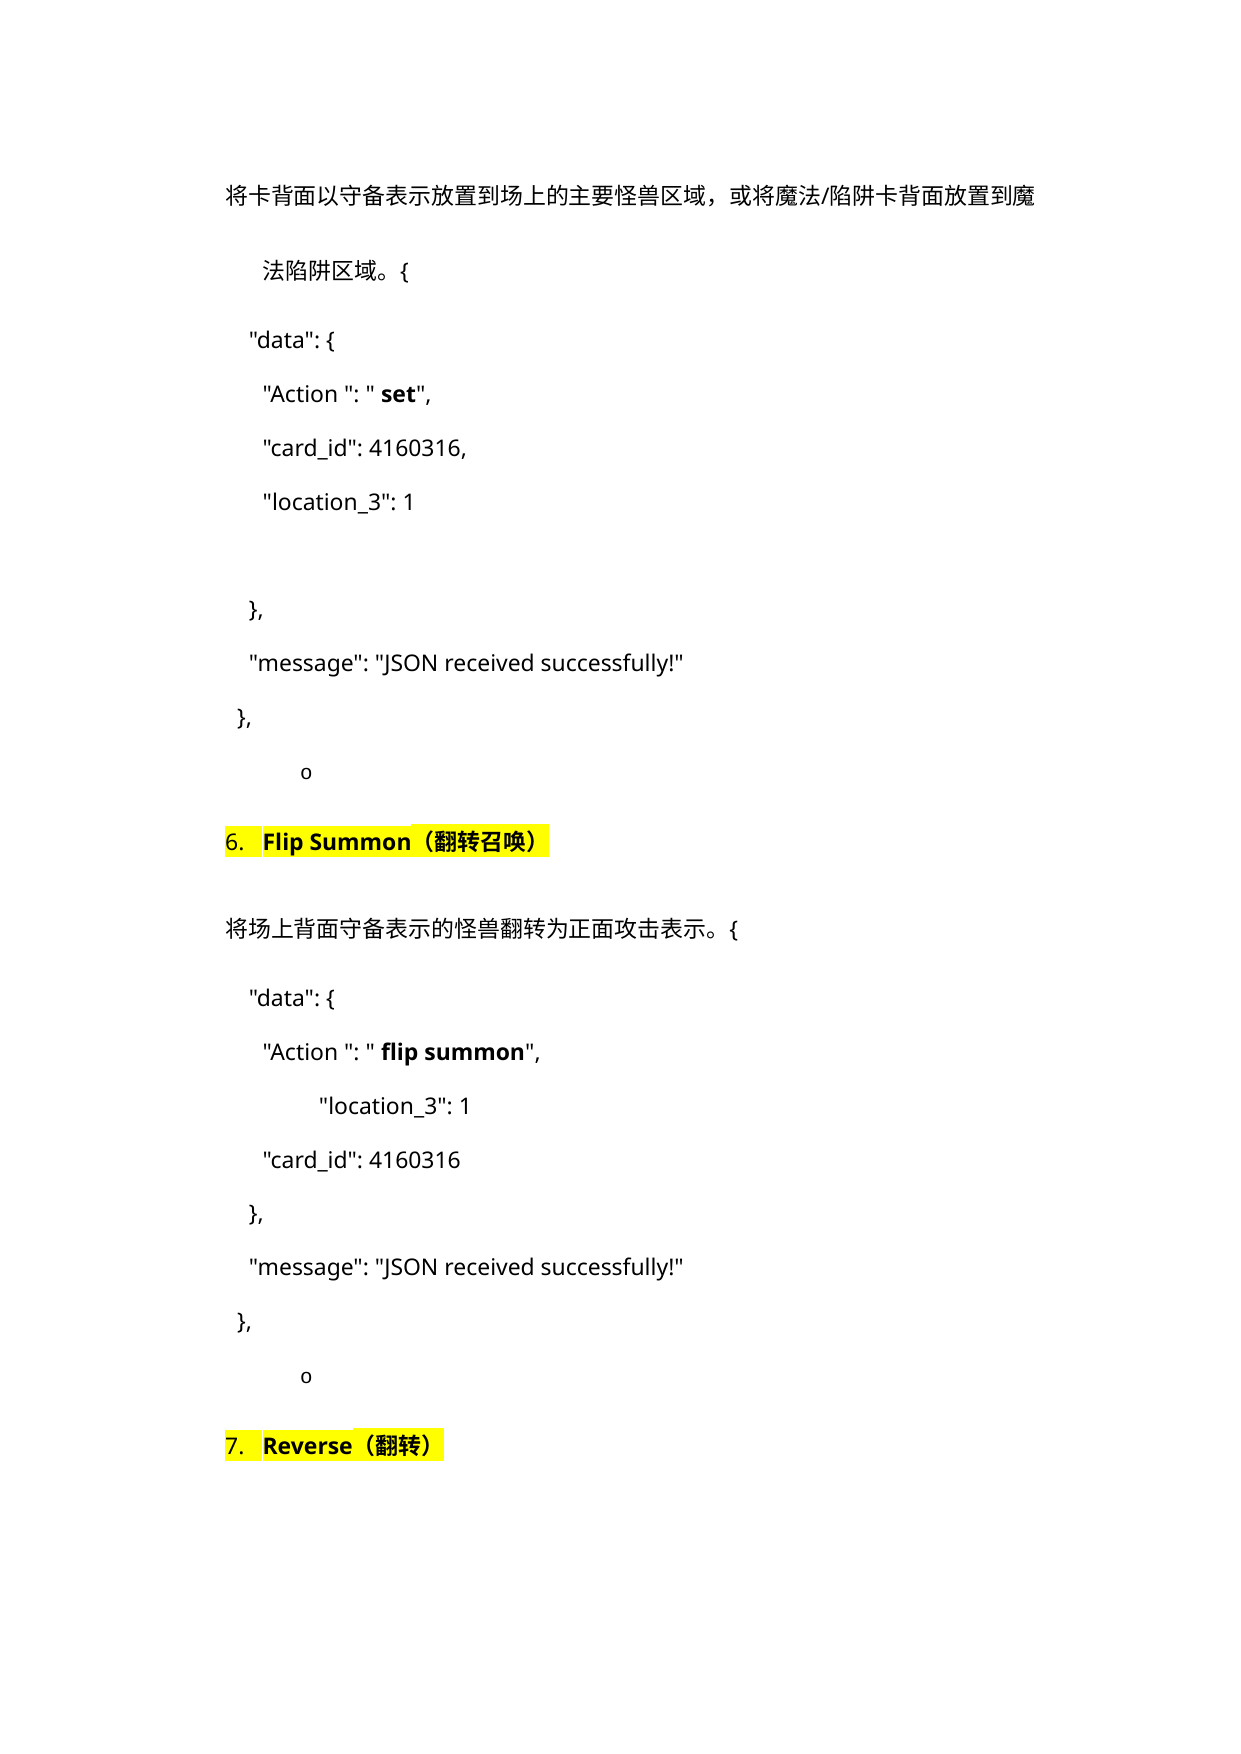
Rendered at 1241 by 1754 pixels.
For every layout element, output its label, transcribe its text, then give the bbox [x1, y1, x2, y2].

text }, [225, 593, 1053, 625]
text "location_3": 1 [225, 485, 1053, 517]
text "data": { [225, 323, 1053, 356]
text "data": { [225, 981, 1053, 1014]
text 将场上背面守备表示的怪兽翻转为正面攻击表示。{ [225, 895, 1053, 960]
text "card_id": 4160316, [225, 431, 1053, 463]
text "location_3": 1 [225, 1089, 1053, 1122]
text }, [225, 1197, 1053, 1229]
text "message": "JSON received successfully!" [225, 1251, 1053, 1283]
text "card_id": 4160316 [225, 1143, 1053, 1175]
text "Action ": " flip summon", [225, 1035, 1053, 1068]
text "Action ": " set", [225, 377, 1053, 410]
text "message": "JSON received successfully!" [225, 646, 1053, 679]
text }, [225, 700, 1053, 733]
text 将卡背面以守备表示放置到场上的主要怪兽区域，或将魔法/陷阱卡背面放置到魔法陷阱区域。{ [225, 162, 1053, 302]
list Flip Summon（翻转召唤） [225, 808, 1053, 873]
text }, [225, 1304, 1053, 1337]
list Reverse（翻转） [225, 1412, 1053, 1477]
